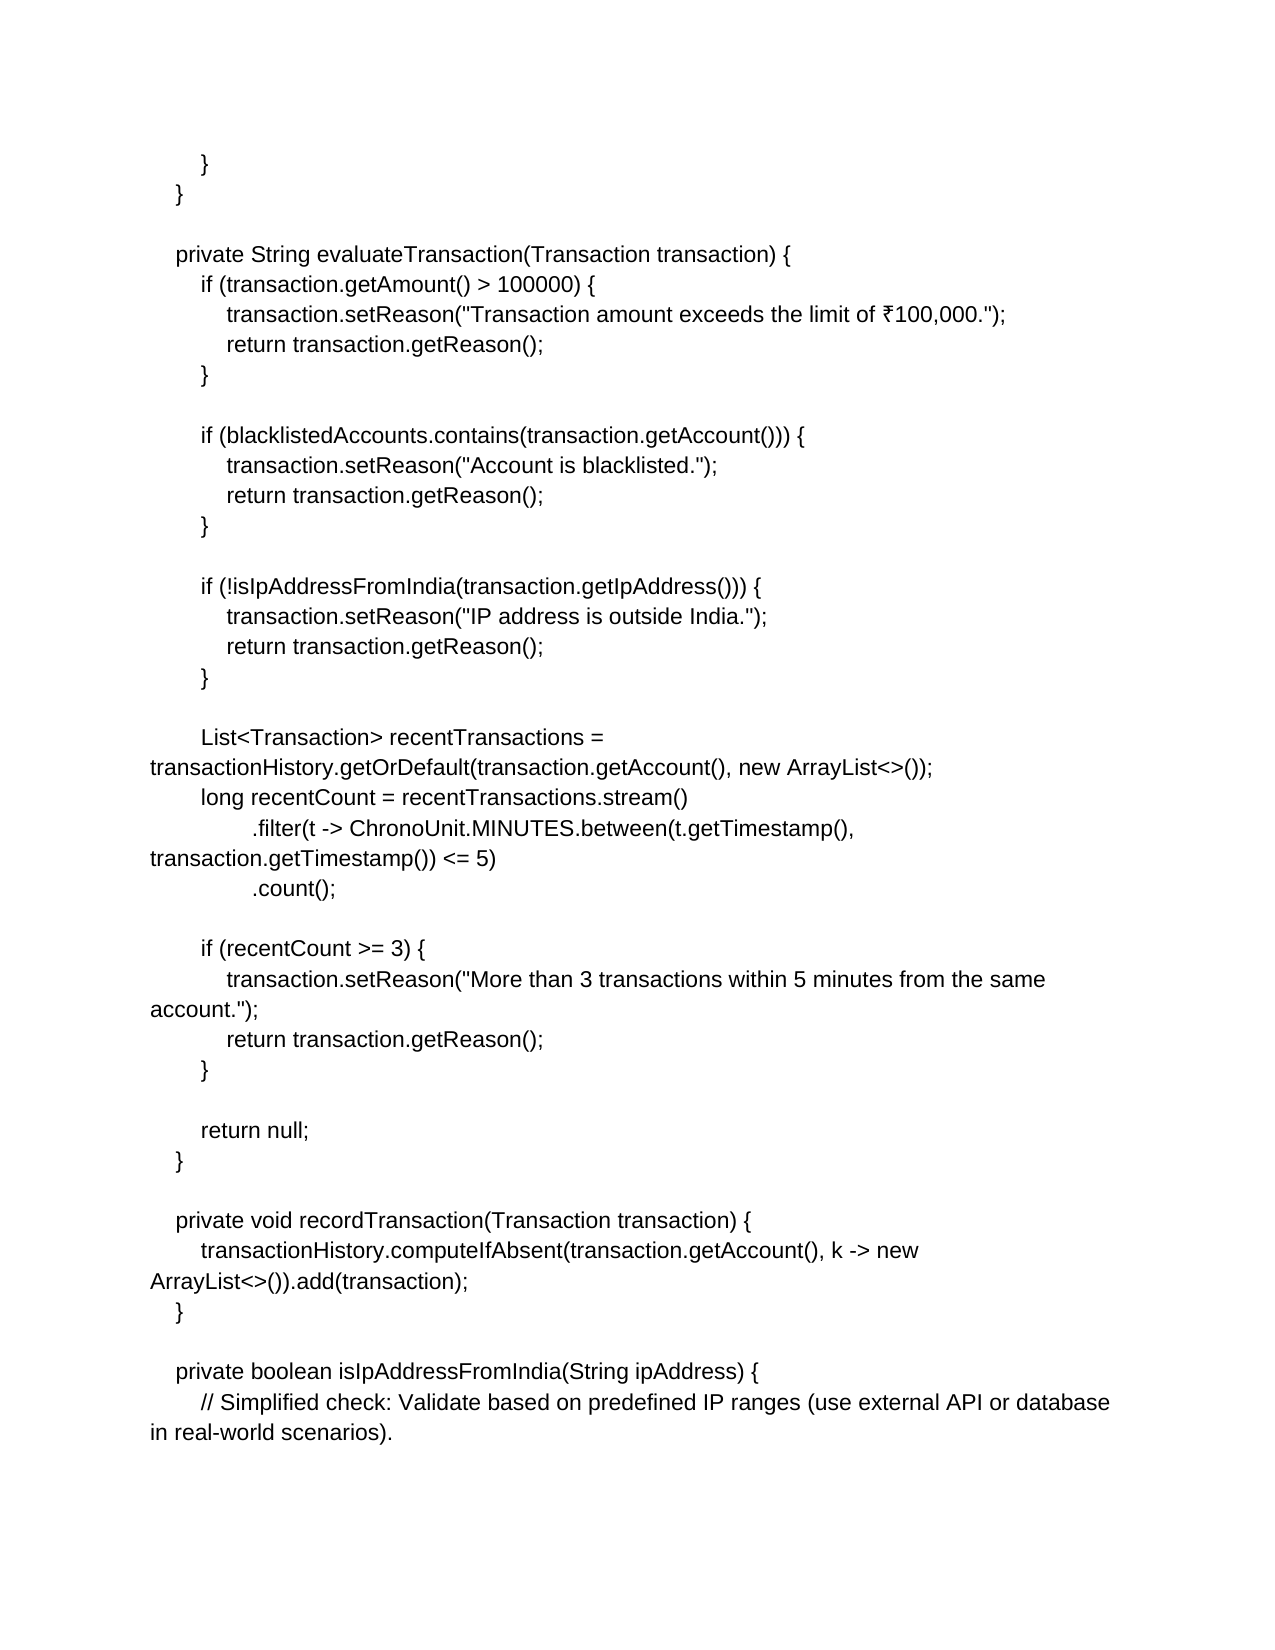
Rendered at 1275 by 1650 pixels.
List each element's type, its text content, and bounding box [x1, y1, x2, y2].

text } [150, 150, 1125, 176]
text return transaction.getReason(); [150, 633, 1125, 660]
text } [150, 1298, 1125, 1324]
text return transaction.getReason(); [150, 1026, 1125, 1052]
text .filter(t -> ChronoUnit.MINUTES.between(t.getTimestamp(), transaction.getTimestamp()) <= 5) [150, 814, 1125, 871]
text private boolean isIpAddressFromIndia(String ipAddress) { [150, 1358, 1125, 1385]
text } [150, 1056, 1125, 1083]
text } [150, 180, 1125, 207]
text } [150, 361, 1125, 388]
text transaction.setReason("Account is blacklisted."); [150, 452, 1125, 478]
text } [150, 663, 1125, 690]
text if (recentCount >= 3) { [150, 935, 1125, 962]
text List<Transaction> recentTransactions = transactionHistory.getOrDefault(transaction.getAccount(), new ArrayList<>()); [150, 724, 1125, 781]
text long recentCount = recentTransactions.stream() [150, 784, 1125, 811]
text private String evaluateTransaction(Transaction transaction) { [150, 241, 1125, 267]
text if (!isIpAddressFromIndia(transaction.getIpAddress())) { [150, 573, 1125, 599]
text transaction.setReason("More than 3 transactions within 5 minutes from the same account."); [150, 966, 1125, 1022]
text } [150, 512, 1125, 539]
text transactionHistory.computeIfAbsent(transaction.getAccount(), k -> new ArrayList<>()).add(transaction); [150, 1237, 1125, 1294]
text // Simplified check: Validate based on predefined IP ranges (use external API or database in real-world scenarios). [150, 1388, 1125, 1445]
text return transaction.getReason(); [150, 482, 1125, 509]
text .count(); [150, 875, 1125, 901]
text transaction.setReason("IP address is outside India."); [150, 603, 1125, 629]
text } [150, 1147, 1125, 1173]
text if (transaction.getAmount() > 100000) { [150, 271, 1125, 297]
text private void recordTransaction(Transaction transaction) { [150, 1207, 1125, 1234]
text if (blacklistedAccounts.contains(transaction.getAccount())) { [150, 422, 1125, 448]
text return transaction.getReason(); [150, 331, 1125, 358]
text transaction.setReason("Transaction amount exceeds the limit of ₹100,000."); [150, 301, 1125, 327]
text return null; [150, 1117, 1125, 1143]
